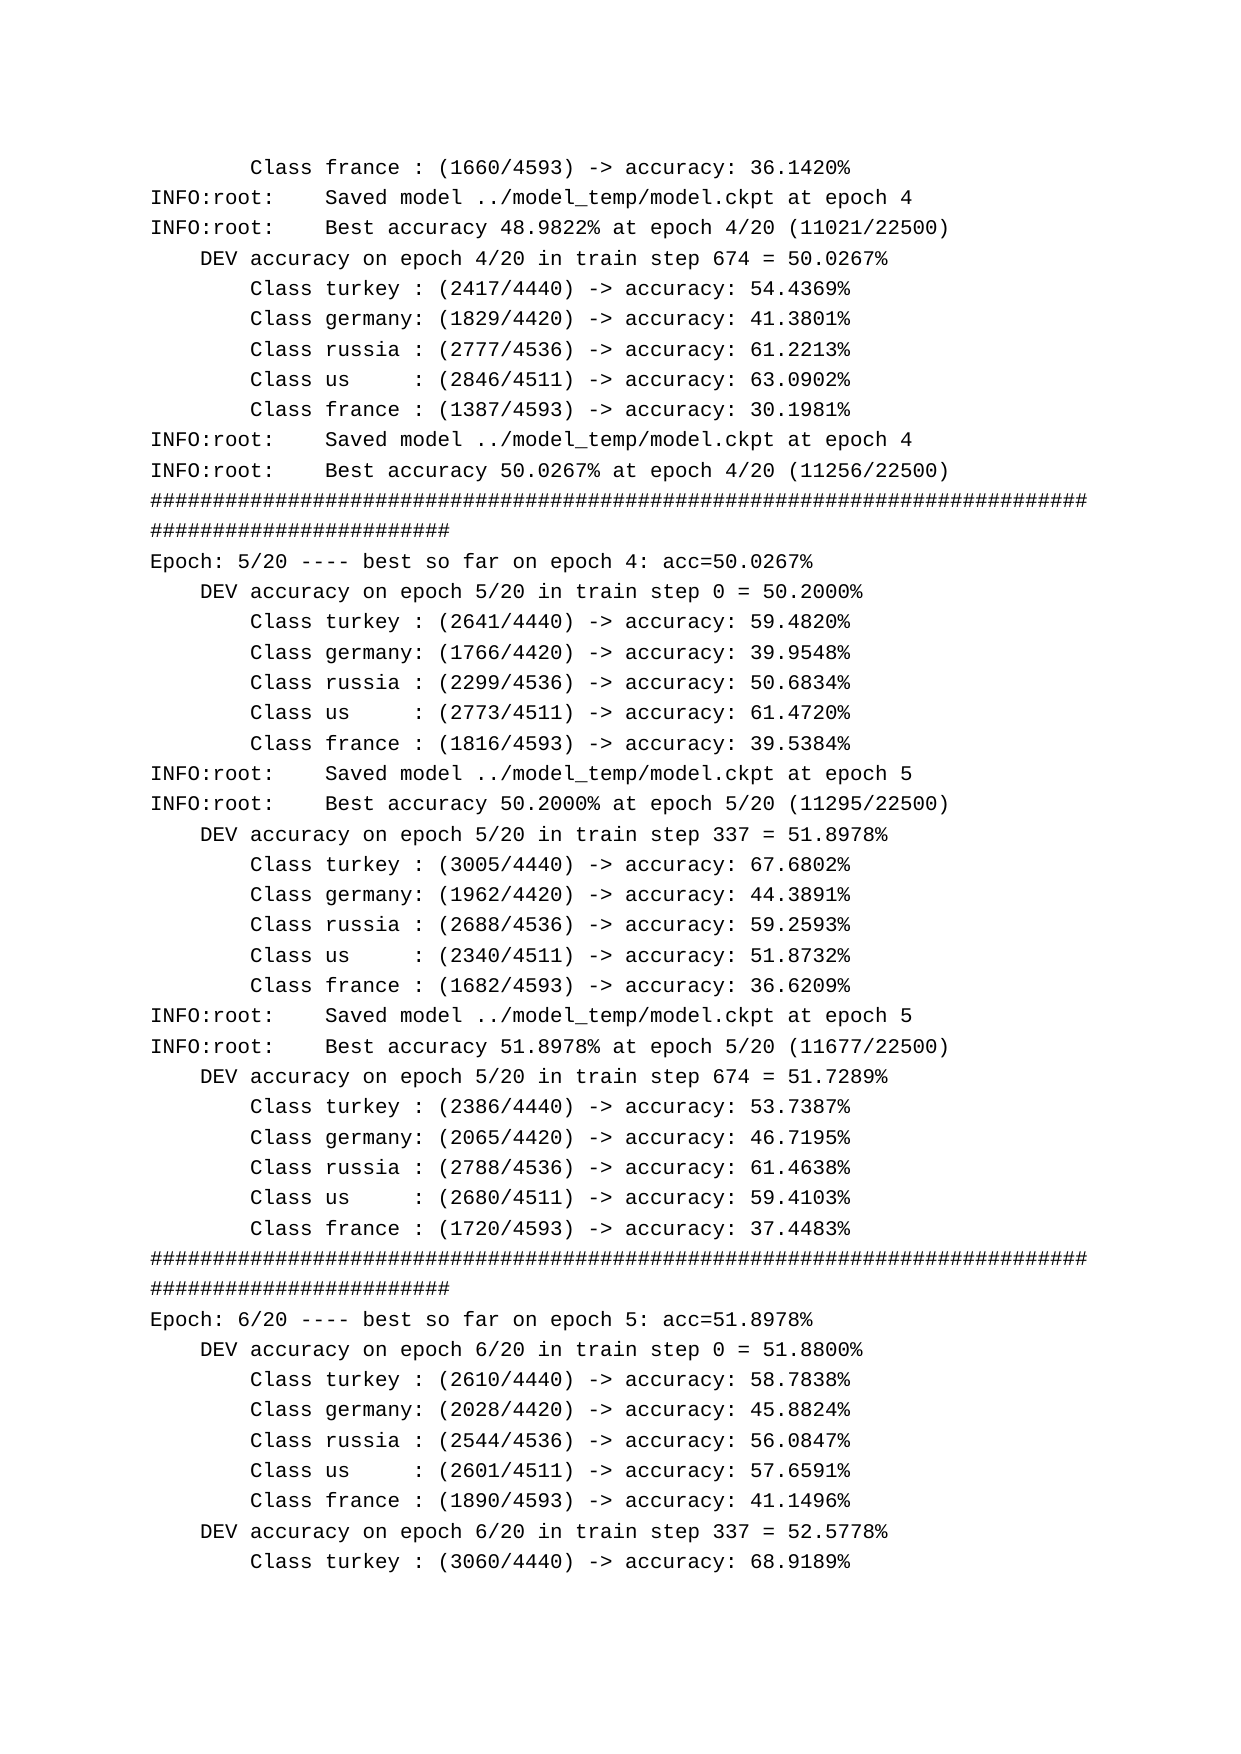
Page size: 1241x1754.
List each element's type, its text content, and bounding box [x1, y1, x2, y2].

text Class turkey : (2641/4440) -> accuracy: 59.4820% [150, 605, 1090, 635]
text DEV accuracy on epoch 6/20 in train step 0 = 51.8800% [150, 1332, 1090, 1362]
text Class france : (1816/4593) -> accuracy: 39.5384% [150, 726, 1090, 756]
text Class france : (1660/4593) -> accuracy: 36.1420% [150, 150, 1090, 180]
text INFO:root: Saved model ../model_temp/model.ckpt at epoch 4 [150, 423, 1090, 453]
text INFO:root: Saved model ../model_temp/model.ckpt at epoch 4 [150, 180, 1090, 211]
text INFO:root: Best accuracy 50.0267% at epoch 4/20 (11256/22500) [150, 453, 1090, 483]
text DEV accuracy on epoch 5/20 in train step 337 = 51.8978% [150, 817, 1090, 847]
text Class turkey : (2417/4440) -> accuracy: 54.4369% [150, 271, 1090, 302]
text Class russia : (2544/4536) -> accuracy: 56.0847% [150, 1423, 1090, 1453]
text Class france : (1387/4593) -> accuracy: 30.1981% [150, 392, 1090, 423]
text Class turkey : (2610/4440) -> accuracy: 58.7838% [150, 1362, 1090, 1393]
text Class us : (2846/4511) -> accuracy: 63.0902% [150, 362, 1090, 392]
text INFO:root: Best accuracy 50.2000% at epoch 5/20 (11295/22500) [150, 787, 1090, 817]
text INFO:root: Best accuracy 48.9822% at epoch 4/20 (11021/22500) [150, 211, 1090, 241]
text Class turkey : (3060/4440) -> accuracy: 68.9189% [150, 1544, 1090, 1575]
text ################################################################################################### [150, 483, 1090, 544]
text DEV accuracy on epoch 5/20 in train step 0 = 50.2000% [150, 574, 1090, 605]
text Class germany: (1829/4420) -> accuracy: 41.3801% [150, 302, 1090, 332]
text Class turkey : (2386/4440) -> accuracy: 53.7387% [150, 1090, 1090, 1120]
text Class russia : (2688/4536) -> accuracy: 59.2593% [150, 908, 1090, 938]
text Class us : (2773/4511) -> accuracy: 61.4720% [150, 696, 1090, 726]
text INFO:root: Saved model ../model_temp/model.ckpt at epoch 5 [150, 999, 1090, 1029]
text Class us : (2601/4511) -> accuracy: 57.6591% [150, 1453, 1090, 1484]
text Class russia : (2788/4536) -> accuracy: 61.4638% [150, 1150, 1090, 1181]
text DEV accuracy on epoch 4/20 in train step 674 = 50.0267% [150, 241, 1090, 271]
text INFO:root: Saved model ../model_temp/model.ckpt at epoch 5 [150, 756, 1090, 787]
text Class russia : (2299/4536) -> accuracy: 50.6834% [150, 665, 1090, 696]
text ################################################################################################### [150, 1241, 1090, 1302]
text Epoch: 6/20 ---- best so far on epoch 5: acc=51.8978% [150, 1302, 1090, 1332]
text DEV accuracy on epoch 6/20 in train step 337 = 52.5778% [150, 1514, 1090, 1544]
text Epoch: 5/20 ---- best so far on epoch 4: acc=50.0267% [150, 544, 1090, 574]
text Class germany: (1962/4420) -> accuracy: 44.3891% [150, 877, 1090, 908]
text INFO:root: Best accuracy 51.8978% at epoch 5/20 (11677/22500) [150, 1029, 1090, 1059]
text Class germany: (2065/4420) -> accuracy: 46.7195% [150, 1120, 1090, 1150]
text Class france : (1720/4593) -> accuracy: 37.4483% [150, 1211, 1090, 1241]
text Class us : (2680/4511) -> accuracy: 59.4103% [150, 1181, 1090, 1211]
text DEV accuracy on epoch 5/20 in train step 674 = 51.7289% [150, 1059, 1090, 1090]
text Class us : (2340/4511) -> accuracy: 51.8732% [150, 938, 1090, 968]
text Class russia : (2777/4536) -> accuracy: 61.2213% [150, 332, 1090, 362]
text Class germany: (1766/4420) -> accuracy: 39.9548% [150, 635, 1090, 665]
text Class france : (1890/4593) -> accuracy: 41.1496% [150, 1484, 1090, 1514]
text Class turkey : (3005/4440) -> accuracy: 67.6802% [150, 847, 1090, 877]
text Class france : (1682/4593) -> accuracy: 36.6209% [150, 968, 1090, 999]
text Class germany: (2028/4420) -> accuracy: 45.8824% [150, 1393, 1090, 1423]
